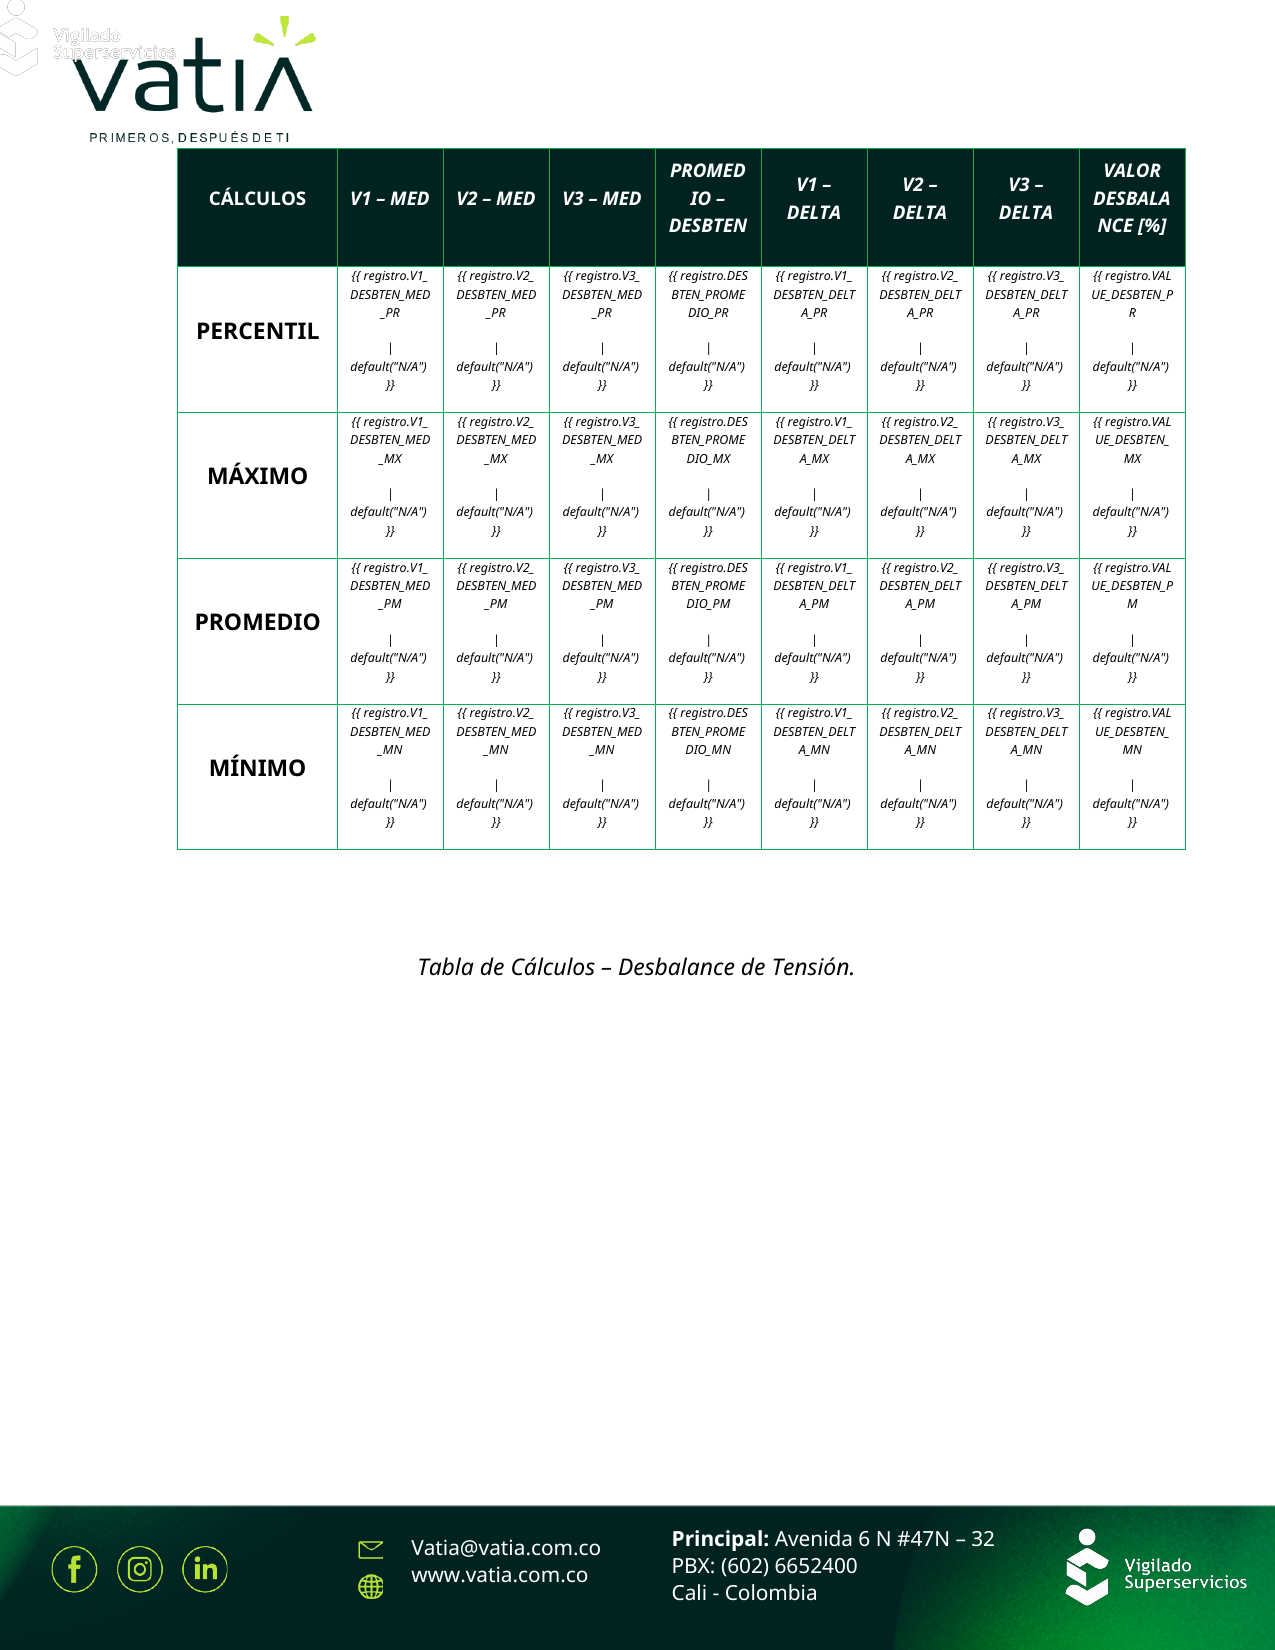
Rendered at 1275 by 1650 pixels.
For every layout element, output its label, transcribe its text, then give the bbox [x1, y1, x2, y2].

table_cell {{ registro.V2_DESBTEN_DELTA_MX | default("N/A") }} [868, 413, 973, 558]
table_cell {{ registro.V2_DESBTEN_DELTA_PR | default("N/A") }} [868, 267, 973, 412]
table_cell V3 – MED [550, 149, 655, 266]
table_cell {{ registro.VALUE_DESBTEN_MN | default("N/A") }} [1080, 705, 1185, 849]
text Tabla de Cálculos – Desbalance de Tensión. [177, 951, 1098, 982]
table_cell {{ registro.V2_DESBTEN_MED_MN | default("N/A") }} [444, 705, 549, 849]
table_cell {{ registro.V1_DESBTEN_MED_MN | default("N/A") }} [338, 705, 443, 849]
table_cell MÁXIMO [178, 413, 337, 558]
table_cell V2 – DELTA [868, 149, 973, 266]
table_cell {{ registro.V3_DESBTEN_DELTA_MN | default("N/A") }} [974, 705, 1079, 849]
table_cell PROMEDIO [178, 559, 337, 703]
table_cell {{ registro.V1_DESBTEN_MED_MX | default("N/A") }} [338, 413, 443, 558]
table_cell {{ registro.VALUE_DESBTEN_PR | default("N/A") }} [1080, 267, 1185, 412]
table_cell V1 – DELTA [762, 149, 867, 266]
table_cell {{ registro.DESBTEN_PROMEDIO_MN | default("N/A") }} [656, 705, 761, 849]
table_cell PROMEDIO – DESBTEN [656, 149, 761, 266]
table_cell {{ registro.V2_DESBTEN_DELTA_PM | default("N/A") }} [868, 559, 973, 703]
table_cell {{ registro.V1_DESBTEN_DELTA_PR | default("N/A") }} [762, 267, 867, 412]
table_cell V3 – DELTA [974, 149, 1079, 266]
table_cell {{ registro.V3_DESBTEN_DELTA_MX | default("N/A") }} [974, 413, 1079, 558]
table_cell {{ registro.V3_DESBTEN_MED_PM | default("N/A") }} [550, 559, 655, 703]
table_cell {{ registro.VALUE_DESBTEN_MX | default("N/A") }} [1080, 413, 1185, 558]
table_cell PERCENTIL [178, 267, 337, 412]
table_cell {{ registro.DESBTEN_PROMEDIO_PM | default("N/A") }} [656, 559, 761, 703]
picture [0, 0, 1275, 1650]
table_cell {{ registro.V1_DESBTEN_MED_PM | default("N/A") }} [338, 559, 443, 703]
table_cell VALOR DESBALANCE [%] [1080, 149, 1185, 266]
table_cell {{ registro.V2_DESBTEN_MED_MX | default("N/A") }} [444, 413, 549, 558]
table_cell {{ registro.V3_DESBTEN_DELTA_PR | default("N/A") }} [974, 267, 1079, 412]
table_cell {{ registro.DESBTEN_PROMEDIO_MX | default("N/A") }} [656, 413, 761, 558]
table_cell {{ registro.VALUE_DESBTEN_PM | default("N/A") }} [1080, 559, 1185, 703]
table_cell MÍNIMO [178, 705, 337, 849]
table_cell {{ registro.V1_DESBTEN_DELTA_MN | default("N/A") }} [762, 705, 867, 849]
table_cell {{ registro.V1_DESBTEN_DELTA_PM | default("N/A") }} [762, 559, 867, 703]
table_cell {{ registro.V3_DESBTEN_MED_MN | default("N/A") }} [550, 705, 655, 849]
table_cell {{ registro.V3_DESBTEN_DELTA_PM | default("N/A") }} [974, 559, 1079, 703]
table_cell V1 – MED [338, 149, 443, 266]
table_cell {{ registro.V2_DESBTEN_MED_PM | default("N/A") }} [444, 559, 549, 703]
table_cell {{ registro.V3_DESBTEN_MED_PR | default("N/A") }} [550, 267, 655, 412]
table_cell {{ registro.V3_DESBTEN_MED_MX | default("N/A") }} [550, 413, 655, 558]
table_cell {{ registro.V2_DESBTEN_DELTA_MN | default("N/A") }} [868, 705, 973, 849]
table_cell {{ registro.V1_DESBTEN_MED_PR | default("N/A") }} [338, 267, 443, 412]
table_cell {{ registro.DESBTEN_PROMEDIO_PR | default("N/A") }} [656, 267, 761, 412]
table_cell {{ registro.V1_DESBTEN_DELTA_MX | default("N/A") }} [762, 413, 867, 558]
table_cell CÁLCULOS [178, 149, 337, 266]
table_cell {{ registro.V2_DESBTEN_MED_PR | default("N/A") }} [444, 267, 549, 412]
table_cell V2 – MED [444, 149, 549, 266]
